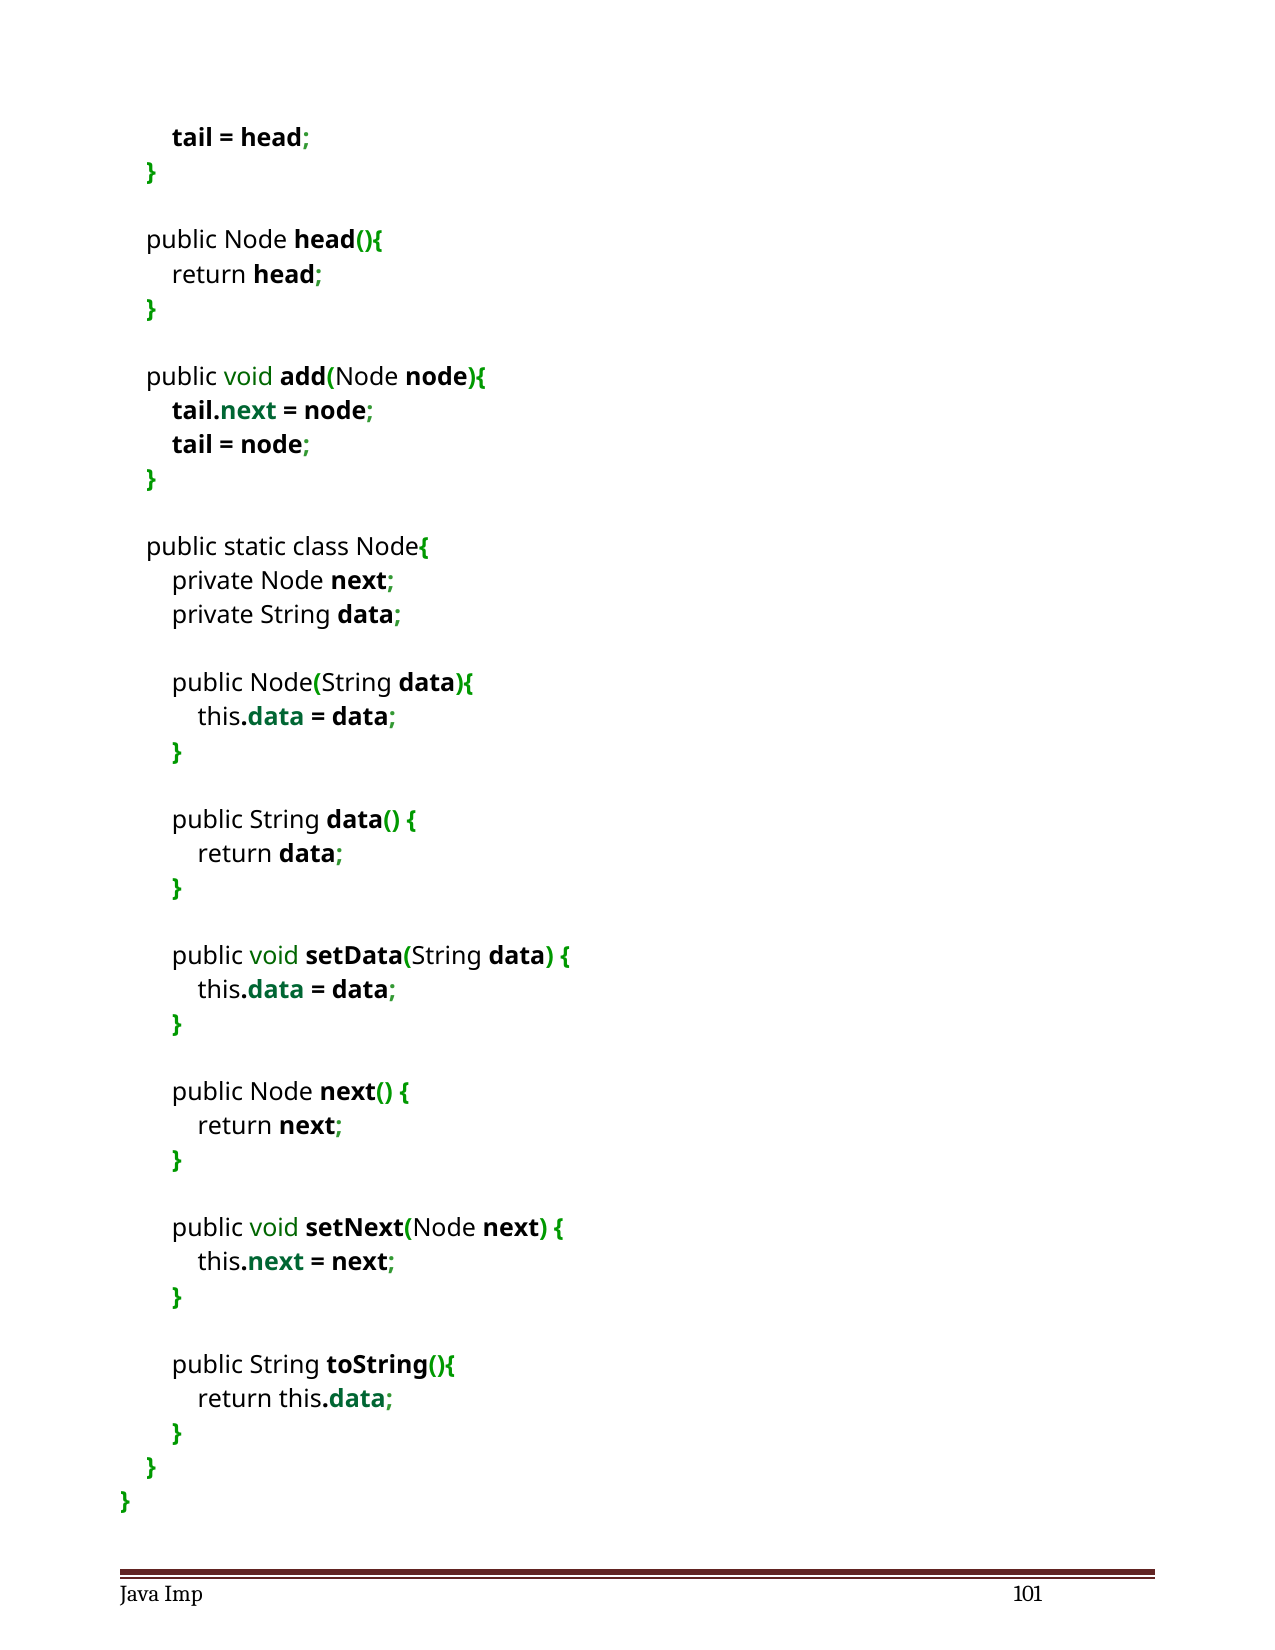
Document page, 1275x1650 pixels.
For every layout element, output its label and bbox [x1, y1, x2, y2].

subtitle [120, 120, 1155, 1517]
